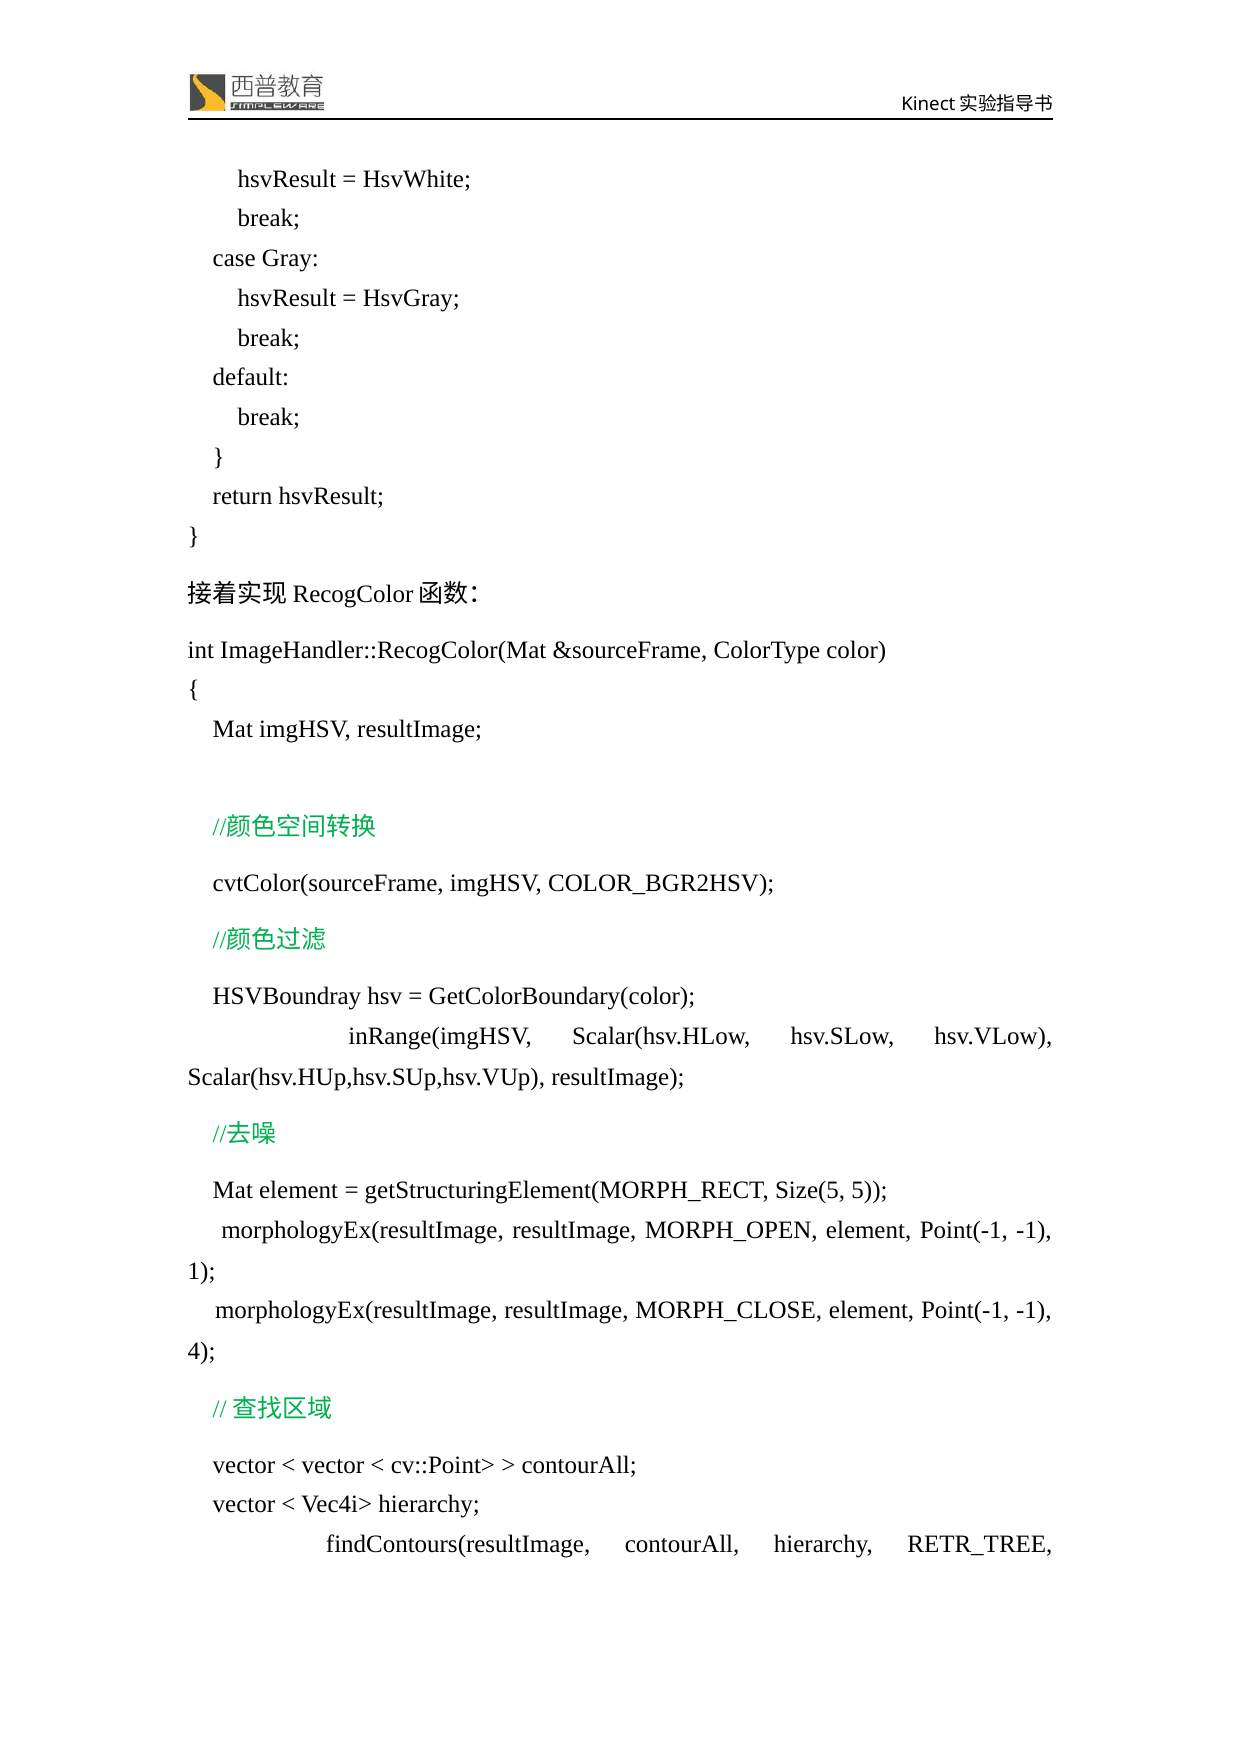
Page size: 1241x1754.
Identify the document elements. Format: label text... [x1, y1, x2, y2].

text morphologyEx(resultImage, resultImage, MORPH_OPEN, element, Point(-1, -1), 1); [187, 1213, 1053, 1286]
text // 查找区域 [187, 1374, 1053, 1439]
text vector < Vec4i> hierarchy; [187, 1488, 1053, 1520]
text hsvResult = HsvGray; [187, 281, 1053, 313]
text default: [187, 360, 1053, 393]
text Mat element = getStructuringElement(MORPH_RECT, Size(5, 5)); [187, 1173, 1053, 1206]
text case Gray: [187, 241, 1053, 274]
text morphologyEx(resultImage, resultImage, MORPH_CLOSE, element, Point(-1, -1), 4); [187, 1293, 1053, 1367]
text } [187, 440, 1053, 472]
text return hsvResult; [187, 479, 1053, 512]
text vector < vector < cv::Point> > contourAll; [187, 1448, 1053, 1480]
text //去噪 [187, 1099, 1053, 1164]
text Mat imgHSV, resultImage; [187, 712, 1053, 745]
text //颜色空间转换 [187, 792, 1053, 857]
text //颜色过滤 [187, 905, 1053, 970]
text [187, 1527, 1053, 1560]
text cvtColor(sourceFrame, imgHSV, COLOR_BGR2HSV); [187, 866, 1053, 898]
text inRange(imgHSV, Scalar(hsv.HLow, hsv.SLow, hsv.VLow), Scalar(hsv.HUp,hsv.SUp,hsv.VUp), resultImage); [187, 1019, 1053, 1092]
text break; [187, 321, 1053, 353]
text break; [187, 400, 1053, 433]
text hsvResult = HsvWhite; [187, 162, 1053, 194]
text int ImageHandler::RecogColor(Mat &sourceFrame, ColorType color) [187, 633, 1053, 665]
text break; [187, 202, 1053, 234]
picture [187, 71, 325, 111]
text HSVBoundray hsv = GetColorBoundary(color); [187, 979, 1053, 1012]
text } [187, 519, 1053, 552]
text 接着实现RecogColor函数： [187, 559, 1053, 624]
text { [187, 673, 1053, 705]
